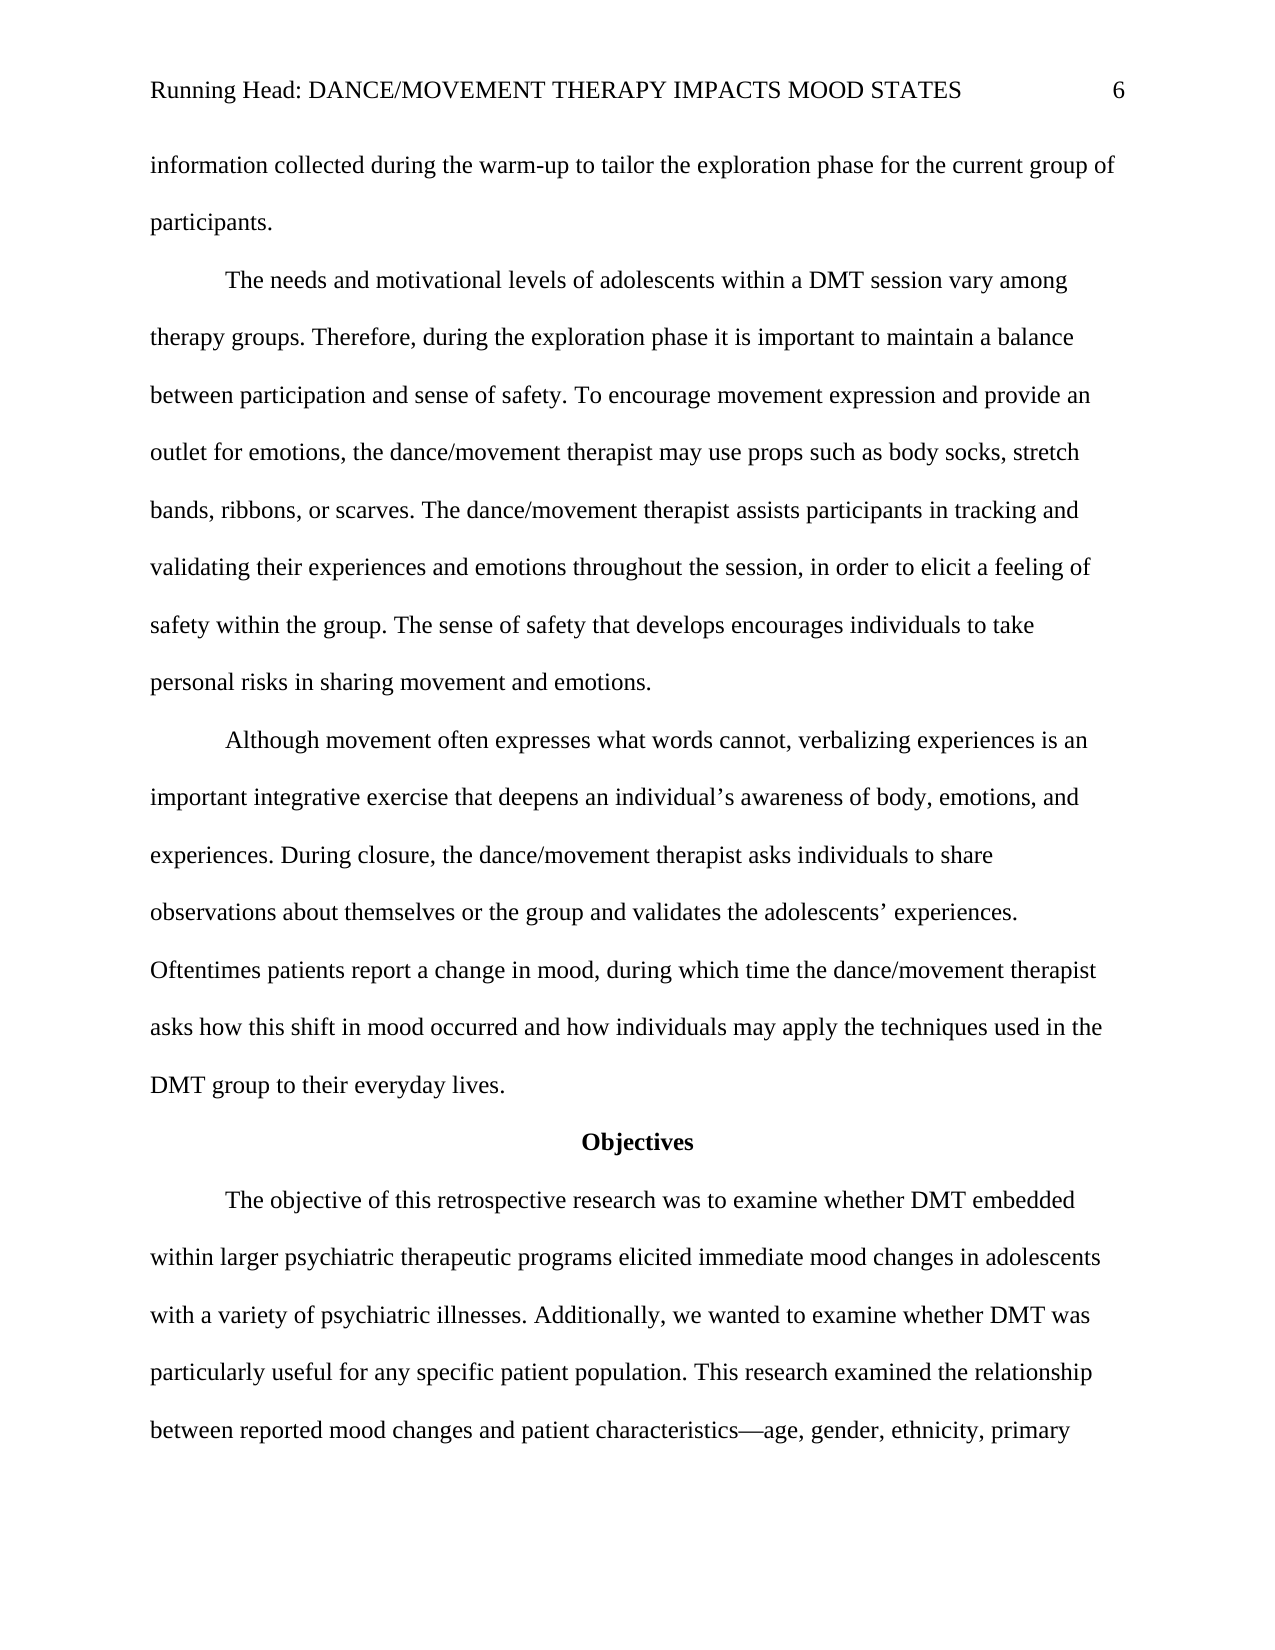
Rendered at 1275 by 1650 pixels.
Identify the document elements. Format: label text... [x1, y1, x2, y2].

text Objectives [150, 1127, 1125, 1156]
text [150, 150, 1125, 236]
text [150, 1185, 1125, 1444]
text Although movement often expresses what words cannot, verbalizing experiences is an important integrative exercise that deepens an individual’s awareness of body, emotions, and experiences. During closure, the dance/movement therapist asks individuals to share observations about themselves or the group and validates the adolescents’ experiences. Oftentimes patients report a change in mood, during which time the dance/movement therapist asks how this shift in mood occurred and how individuals may apply the techniques used in the DMT group to their everyday lives. [150, 725, 1125, 1099]
text The needs and motivational levels of adolescents within a DMT session vary among therapy groups. Therefore, during the exploration phase it is important to maintain a balance between participation and sense of safety. To encourage movement expression and provide an outlet for emotions, the dance/movement therapist may use props such as body socks, stretch bands, ribbons, or scarves. The dance/movement therapist assists participants in tracking and validating their experiences and emotions throughout the session, in order to elicit a feeling of safety within the group. The sense of safety that develops encourages individuals to take personal risks in sharing movement and emotions. [150, 265, 1125, 696]
